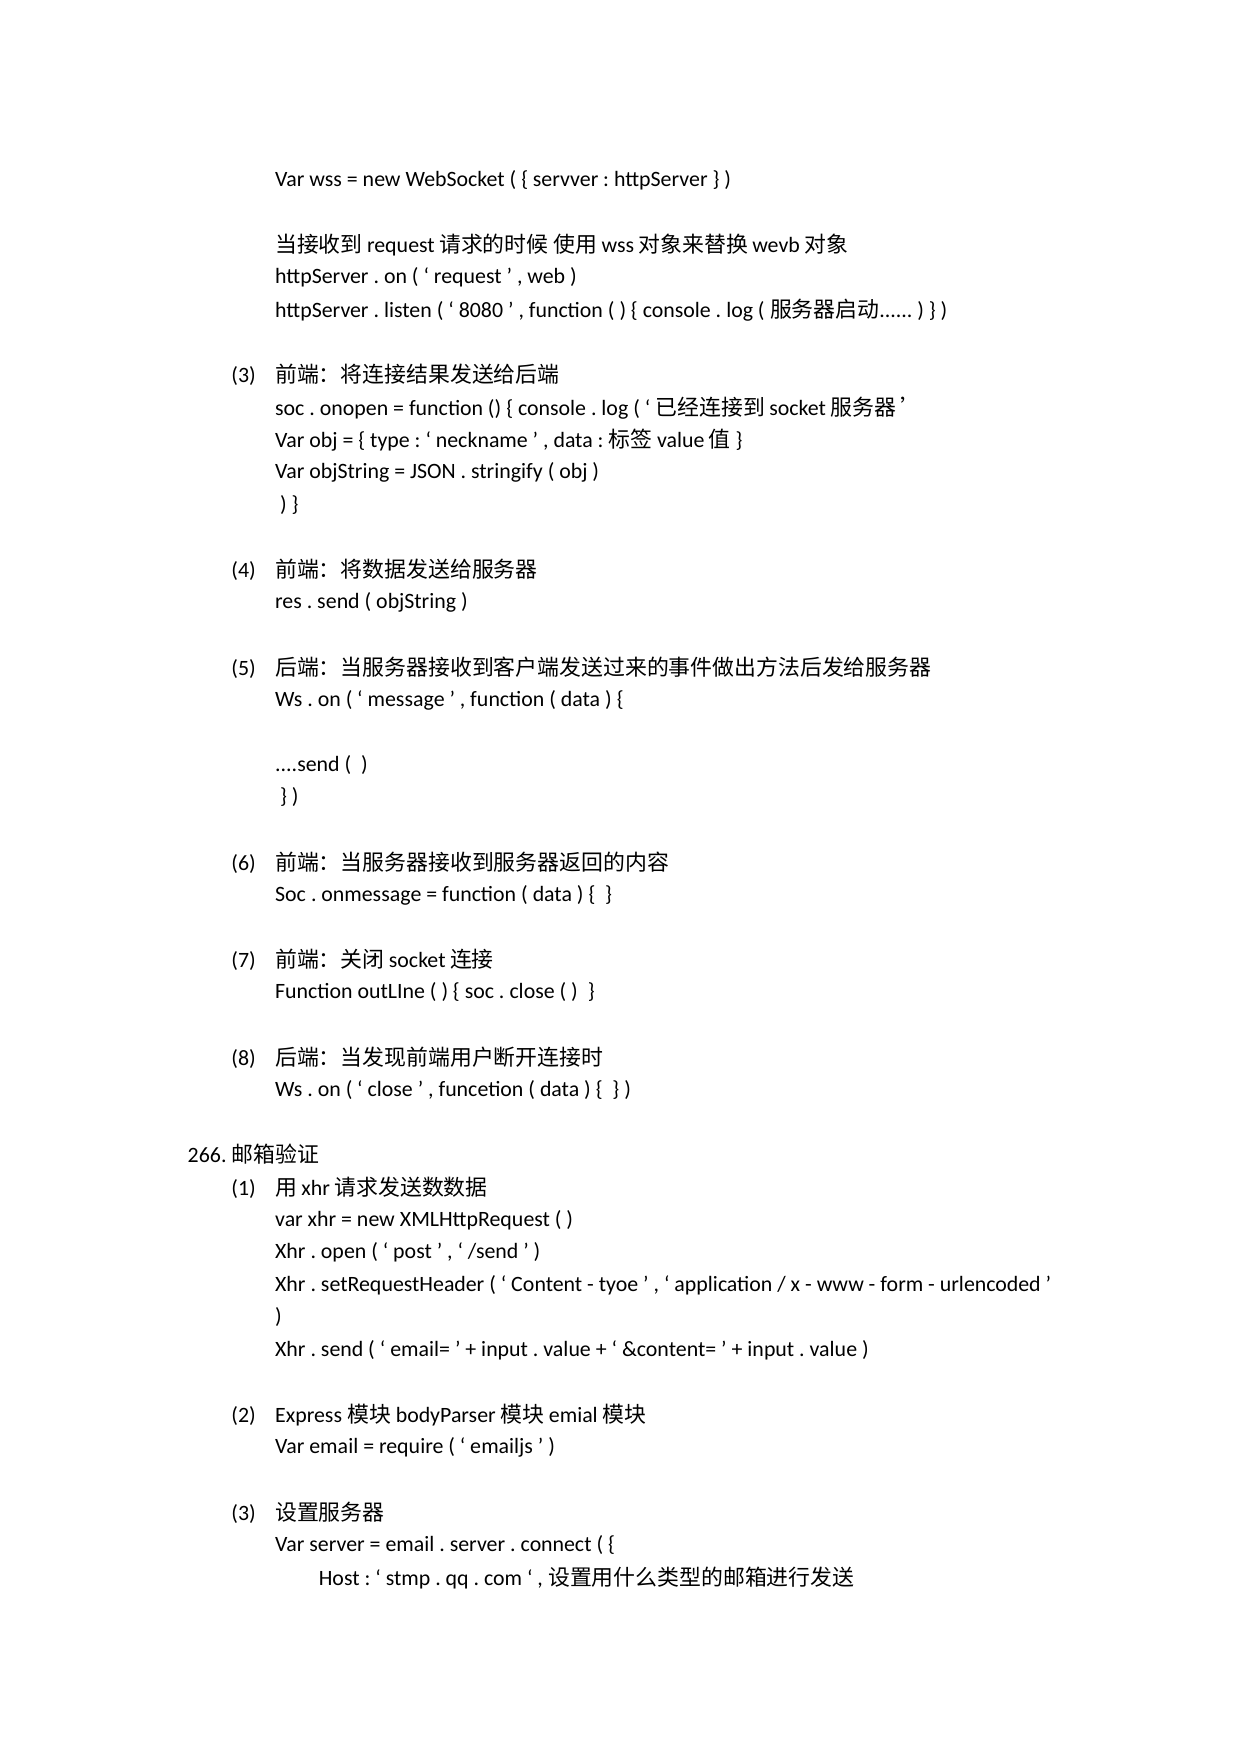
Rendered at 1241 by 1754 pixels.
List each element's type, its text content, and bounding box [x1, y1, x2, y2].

list ) } [231, 487, 1053, 519]
list Express 模块 bodyParser模块 emial模块 [231, 1397, 1053, 1429]
list Var obj = { type : ‘ neckname ’ , data : 标签value值 } [231, 422, 1053, 454]
list Soc . onmessage = function ( data ) { } [231, 877, 1053, 909]
list httpServer . listen ( ‘ 8080 ’ , function ( ) { console . log ( 服务器启动...... ) } ) [231, 292, 1053, 324]
list 当接收到request请求的时候 使用wss对象来替换wevb对象 [231, 227, 1053, 259]
list 设置服务器 [231, 1494, 1053, 1527]
list var xhr = new XMLHttpRequest ( ) [275, 1202, 1053, 1234]
list 邮箱验证 [187, 1137, 1053, 1169]
list Ws . on ( ‘ message ’ , function ( data ) { [231, 682, 1053, 714]
list Xhr . send ( ‘ email= ’ + input . value + ‘ &content= ’ + input . value ) [275, 1332, 1053, 1397]
list httpServer . on ( ‘ request ’ , web ) [231, 259, 1053, 292]
list Host : ‘ stmp . qq . com ‘ , 设置用什么类型的邮箱进行发送 [275, 1559, 1053, 1592]
list 前端：当服务器接收到服务器返回的内容 [231, 844, 1053, 877]
list Var email = require ( ‘ emailjs ’ ) [231, 1429, 1053, 1462]
list soc . onopen = function () { console . log ( ‘ 已经连接到socket服务器 ’ [231, 389, 1053, 422]
list 前端：将连接结果发送给后端 [231, 357, 1053, 389]
list ....send ( ) [231, 747, 1053, 779]
list res . send ( objString ) [231, 584, 1053, 617]
list 前端：将数据发送给服务器 [231, 552, 1053, 584]
list } ) [231, 779, 1053, 812]
list 用xhr请求发送数数据 [231, 1169, 1053, 1202]
list Var wss = new WebSocket ( { servver : httpServer } ) [231, 162, 1053, 194]
list Var objString = JSON . stringify ( obj ) [231, 454, 1053, 487]
list Xhr . setRequestHeader ( ‘ Content - tyoe ’ , ‘ application / x - www - form - urlencoded ’ ) [275, 1267, 1053, 1332]
list Function outLIne ( ) { soc . close ( ) } [231, 974, 1053, 1007]
list 前端：关闭socket连接 [231, 942, 1053, 974]
list Var server = email . server . connect ( { [231, 1527, 1053, 1559]
list Ws . on ( ‘ close ’ , funcetion ( data ) { } ) [231, 1072, 1053, 1104]
list 后端：当发现前端用户断开连接时 [231, 1039, 1053, 1072]
list 后端：当服务器接收到客户端发送过来的事件做出方法后发给服务器 [231, 649, 1053, 682]
list Xhr . open ( ‘ post ’ , ‘ /send ’ ) [275, 1234, 1053, 1267]
